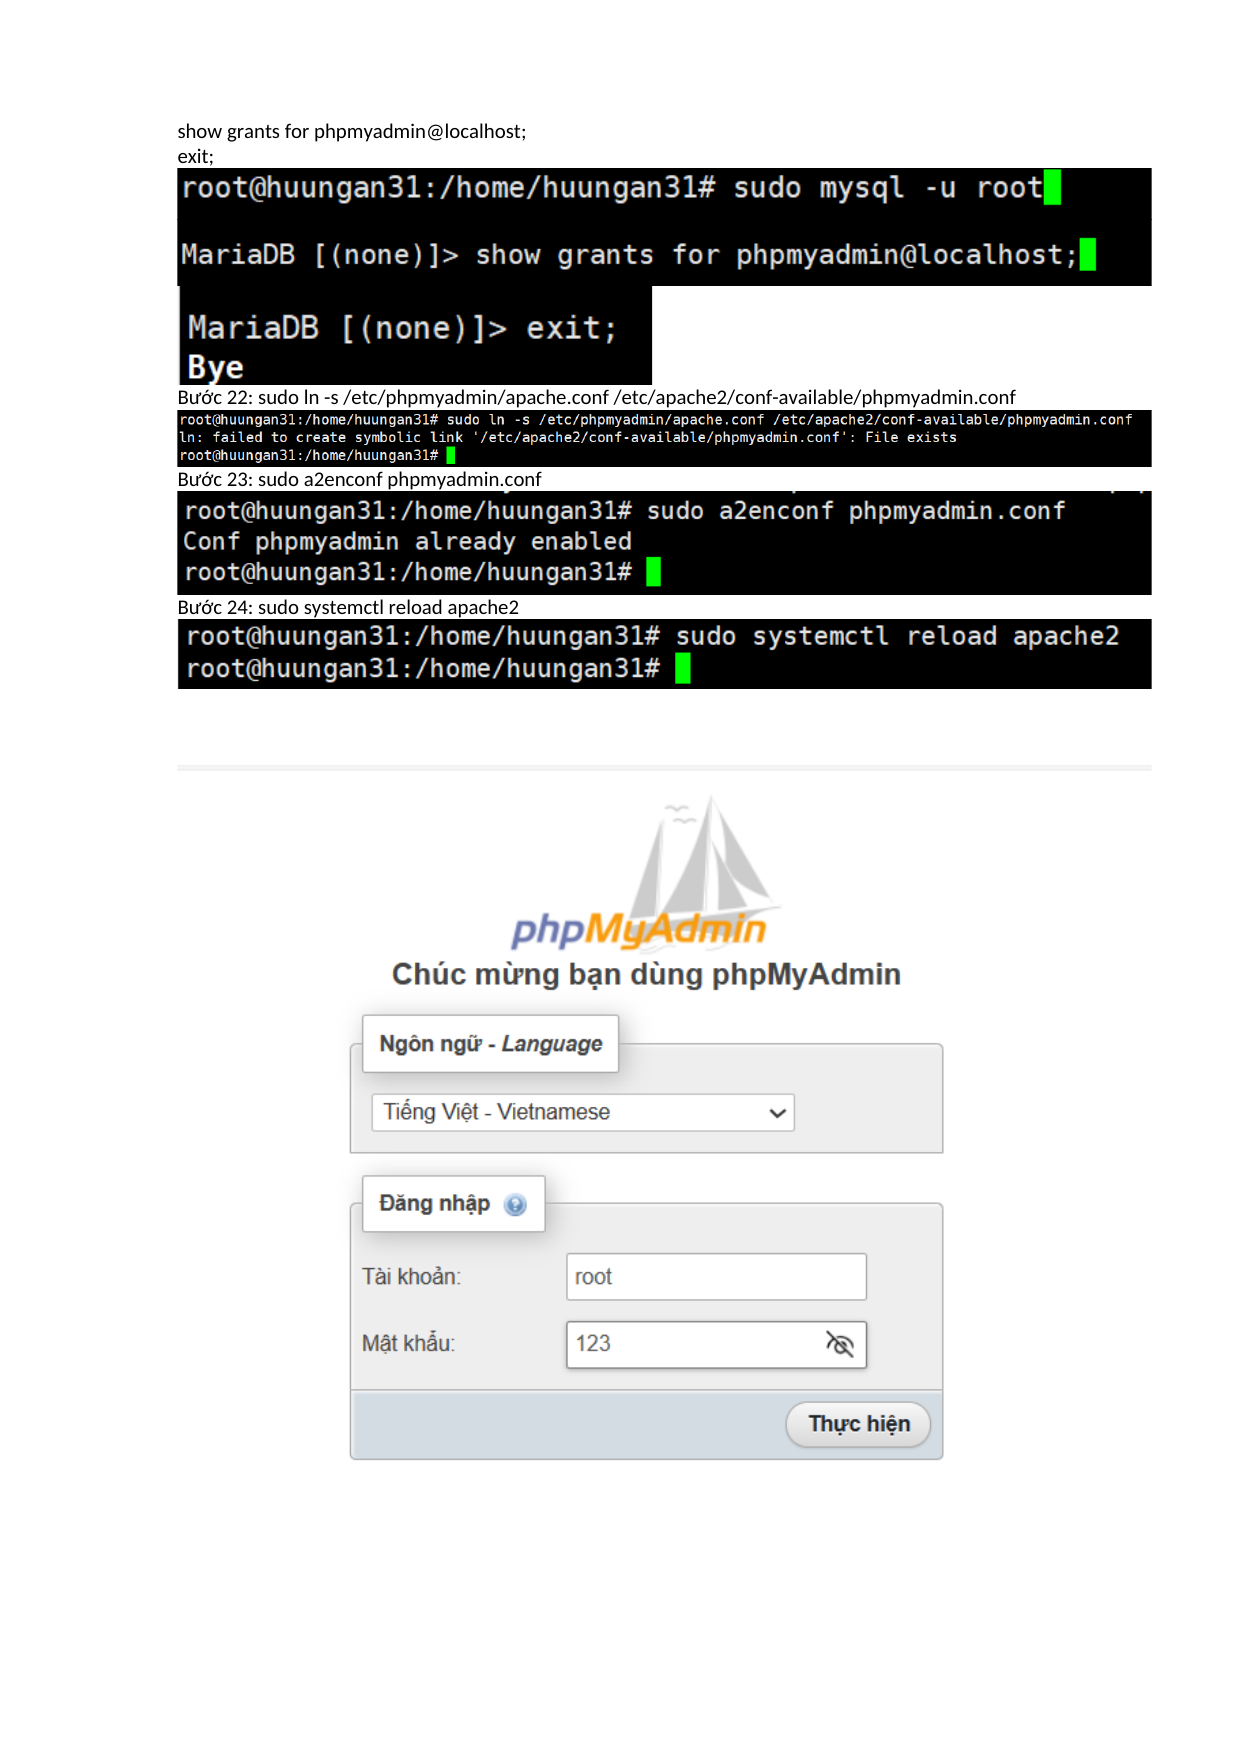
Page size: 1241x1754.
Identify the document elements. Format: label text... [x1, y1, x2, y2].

text exit; [177, 143, 1152, 168]
picture [177, 619, 1152, 689]
text Bước 22: sudo ln -s /etc/phpmyadmin/apache.conf /etc/apache2/conf-available/phpmyadmin.conf [177, 384, 1152, 410]
picture [177, 168, 1152, 385]
picture [177, 410, 1152, 467]
text show grants for phpmyadmin@localhost; [177, 118, 1152, 143]
text Bước 23: sudo a2enconf phpmyadmin.conf [177, 467, 1152, 491]
text Bước 24: sudo systemctl reload apache2 [177, 595, 1152, 619]
picture [177, 491, 1152, 595]
picture [177, 765, 1152, 1576]
